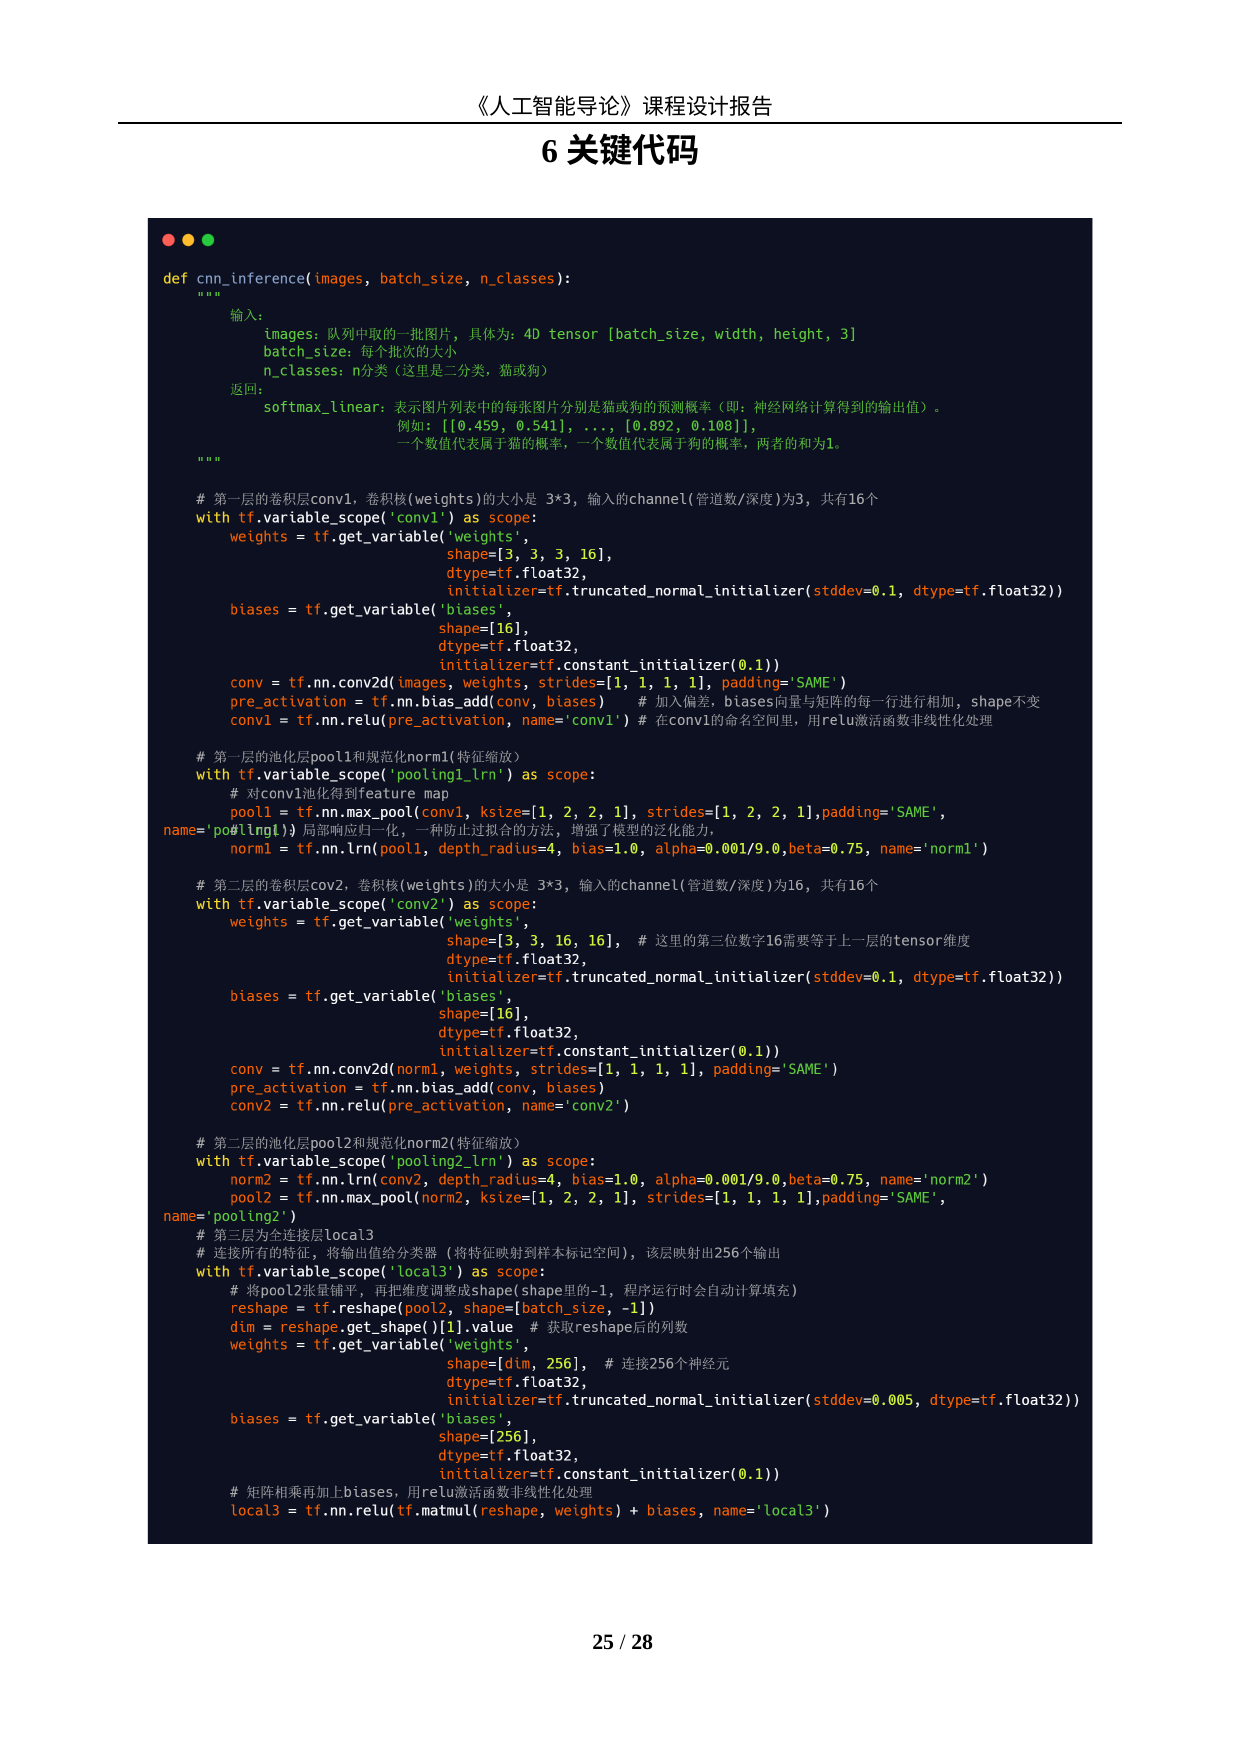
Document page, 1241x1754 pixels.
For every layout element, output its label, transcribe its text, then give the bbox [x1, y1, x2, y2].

picture [147, 218, 1093, 1544]
subtitle 6 关键代码 [118, 124, 1122, 172]
